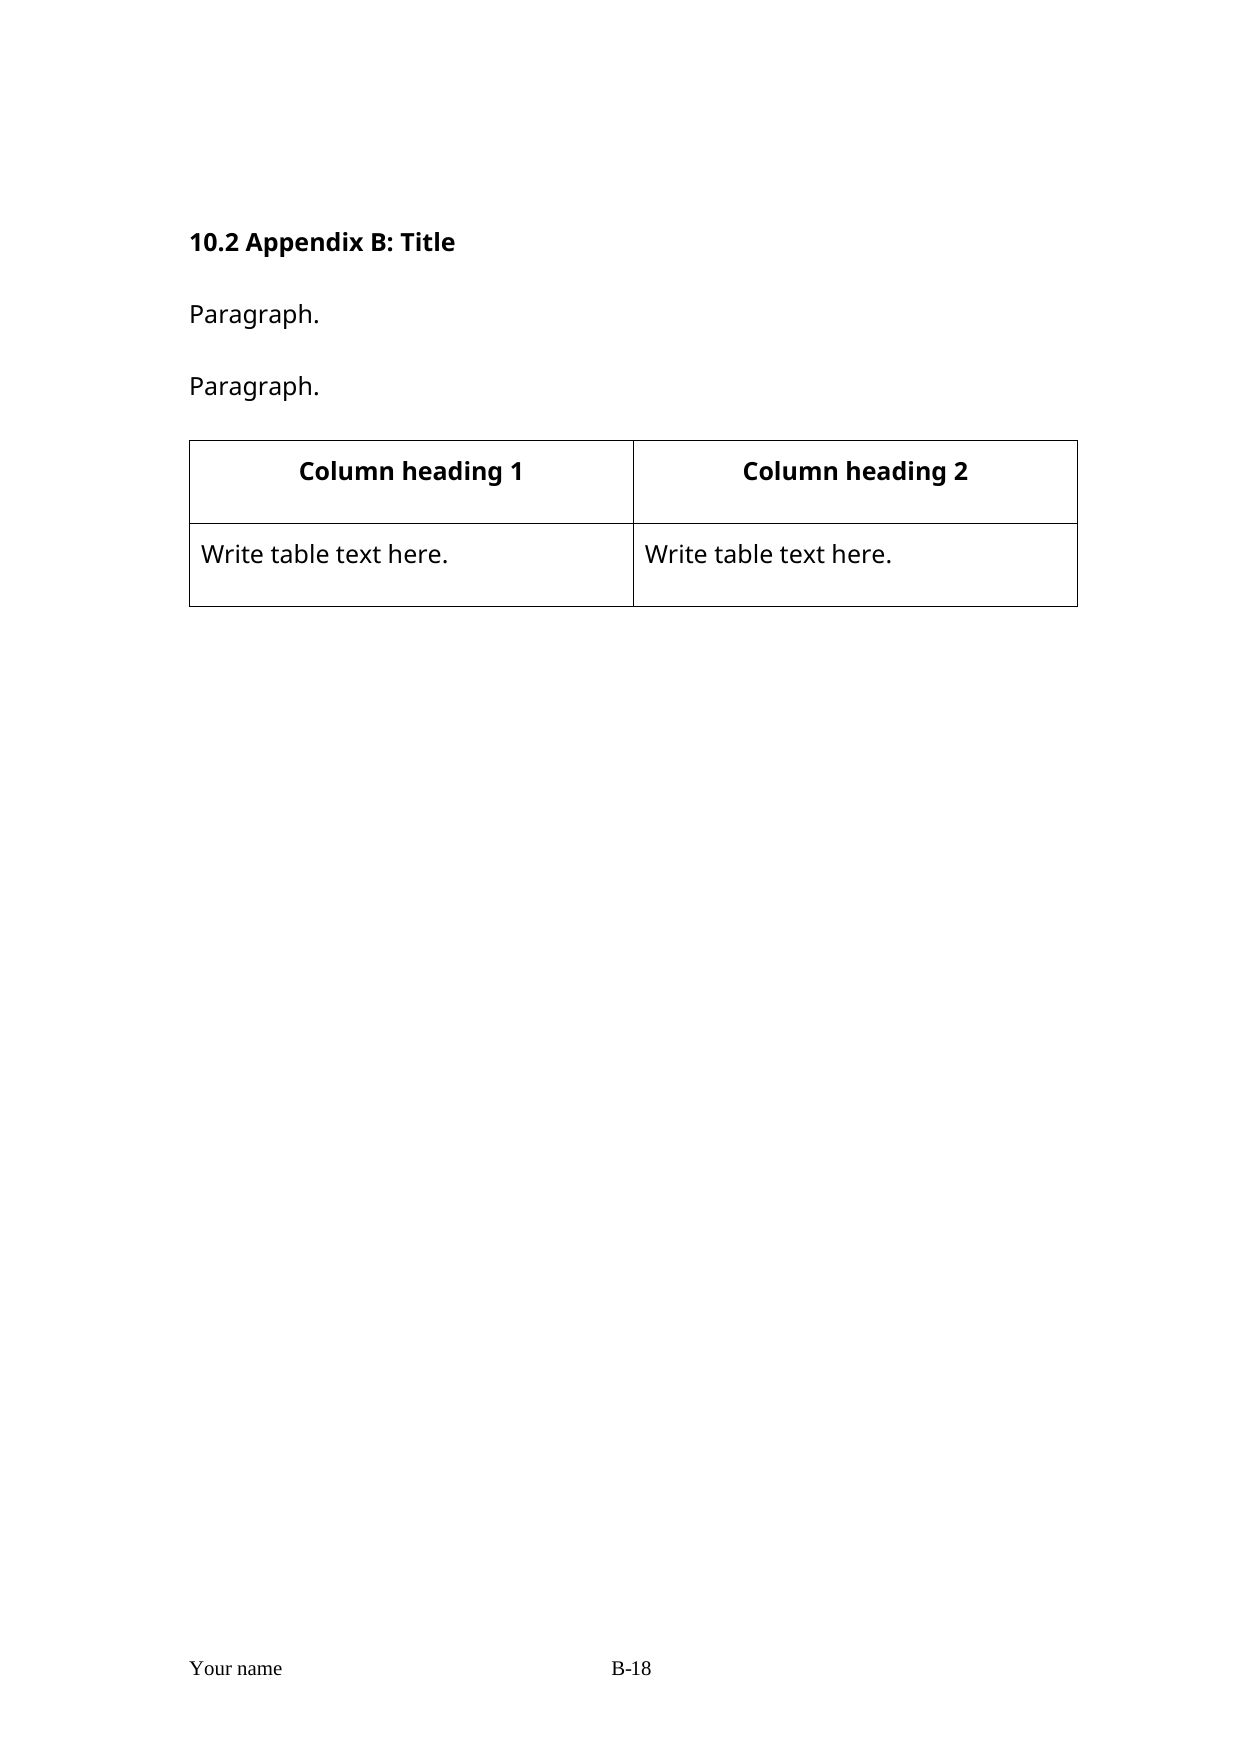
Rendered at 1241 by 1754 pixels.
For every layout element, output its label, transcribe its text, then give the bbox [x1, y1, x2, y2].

text Paragraph. [189, 296, 1092, 330]
subtitle 10.2 Appendix B: Title [189, 224, 1092, 258]
table_header Column heading 2 [634, 441, 1077, 523]
table_cell Write table text here. [634, 524, 1077, 606]
text Paragraph. [189, 368, 1092, 402]
table_cell Write table text here. [190, 524, 633, 606]
table_header Column heading 1 [190, 441, 633, 523]
